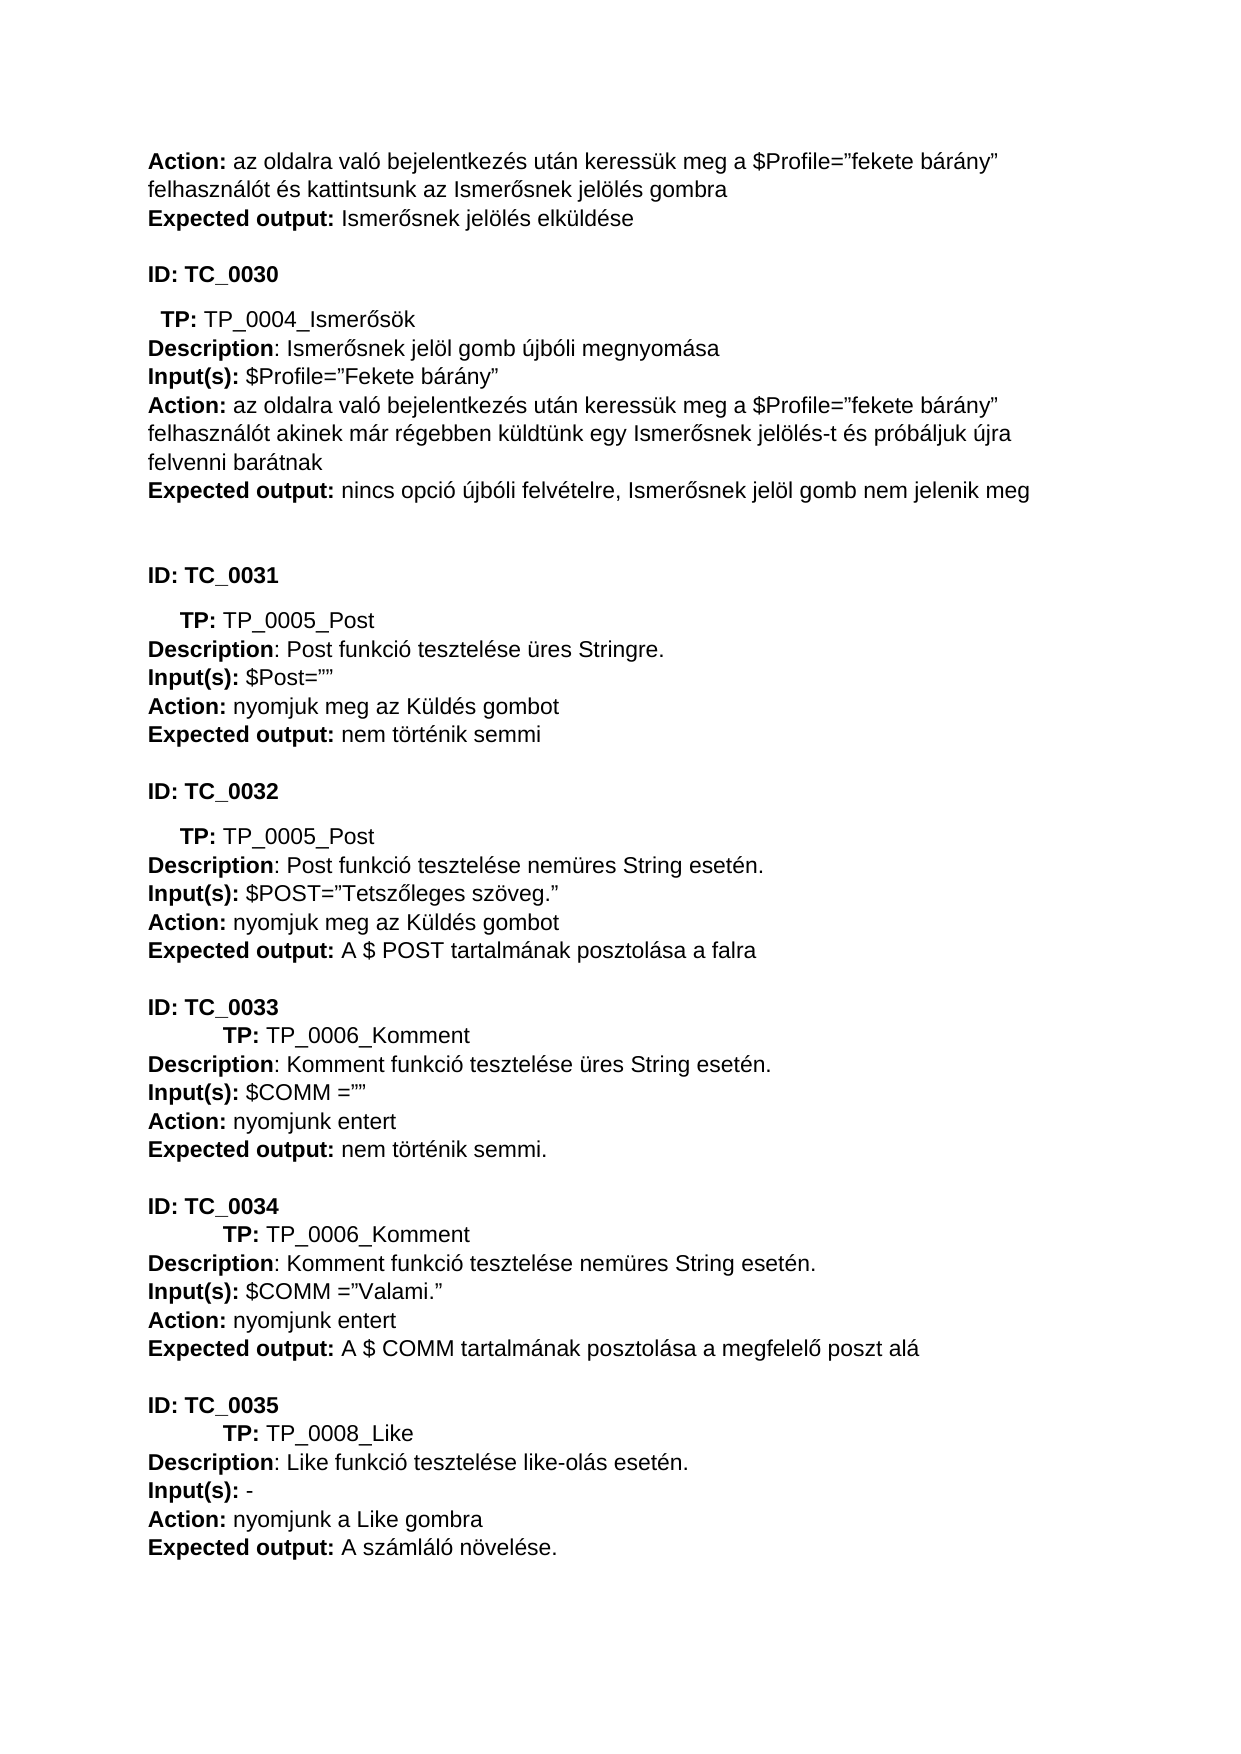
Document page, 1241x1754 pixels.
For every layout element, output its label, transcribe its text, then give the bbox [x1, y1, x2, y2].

text Expected output: A $ POST tartalmának posztolása a falra [148, 937, 1093, 963]
text Action: az oldalra való bejelentkezés után keressük meg a $Profile=”fekete bárány” felhasználót és kattintsunk az Ismerősnek jelölés gombra [148, 148, 1093, 202]
text ID: TC_0032 [148, 778, 1093, 804]
text Expected output: A számláló növelése. [148, 1534, 1093, 1561]
text TP: TP_0005_Post Description: Post funkció tesztelése nemüres String esetén. Input(s): $POST=”Tetszőleges szöveg.” [148, 823, 1093, 906]
text ID: TC_0034 [148, 1193, 1093, 1219]
text Expected output: nincs opció újbóli felvételre, Ismerősnek jelöl gomb nem jelenik meg [148, 477, 1093, 503]
text TP: TP_0004_Ismerősök Description: Ismerősnek jelöl gomb újbóli megnyomása Input(s): $Profile=”Fekete bárány” [148, 306, 1093, 390]
text TP: TP_0008_Like [148, 1420, 1093, 1447]
text Expected output: nem történik semmi. [148, 1136, 1093, 1162]
text ID: TC_0035 [148, 1392, 1093, 1418]
text ID: TC_0031 [148, 562, 1093, 589]
text TP: TP_0006_Komment [148, 1221, 1093, 1248]
text Action: nyomjunk entert [148, 1108, 1093, 1134]
text Description: Like funkció tesztelése like-olás esetén. Input(s): - [148, 1449, 1093, 1504]
text Description: Komment funkció tesztelése nemüres String esetén. Input(s): $COMM =”Valami.” [148, 1250, 1093, 1304]
text Action: nyomjuk meg az Küldés gombot [148, 908, 1093, 935]
text Description: Komment funkció tesztelése üres String esetén. Input(s): $COMM =”” [148, 1051, 1093, 1106]
text ID: TC_0033 [148, 994, 1093, 1020]
text Action: az oldalra való bejelentkezés után keressük meg a $Profile=”fekete bárány” felhasználót akinek már régebben küldtünk egy Ismerősnek jelölés-t és próbáljuk újra felvenni barátnak [148, 392, 1093, 475]
text Expected output: A $ COMM tartalmának posztolása a megfelelő poszt alá [148, 1335, 1093, 1361]
text Action: nyomjuk meg az Küldés gombot [148, 693, 1093, 719]
text Action: nyomjunk entert [148, 1307, 1093, 1333]
text Action: nyomjunk a Like gombra [148, 1506, 1093, 1532]
text Expected output: Ismerősnek jelölés elküldése [148, 204, 1093, 231]
text TP: TP_0005_Post Description: Post funkció tesztelése üres Stringre. Input(s): $Post=”” [148, 607, 1093, 691]
text Expected output: nem történik semmi [148, 721, 1093, 748]
text ID: TC_0030 [148, 261, 1093, 288]
text TP: TP_0006_Komment [148, 1022, 1093, 1049]
